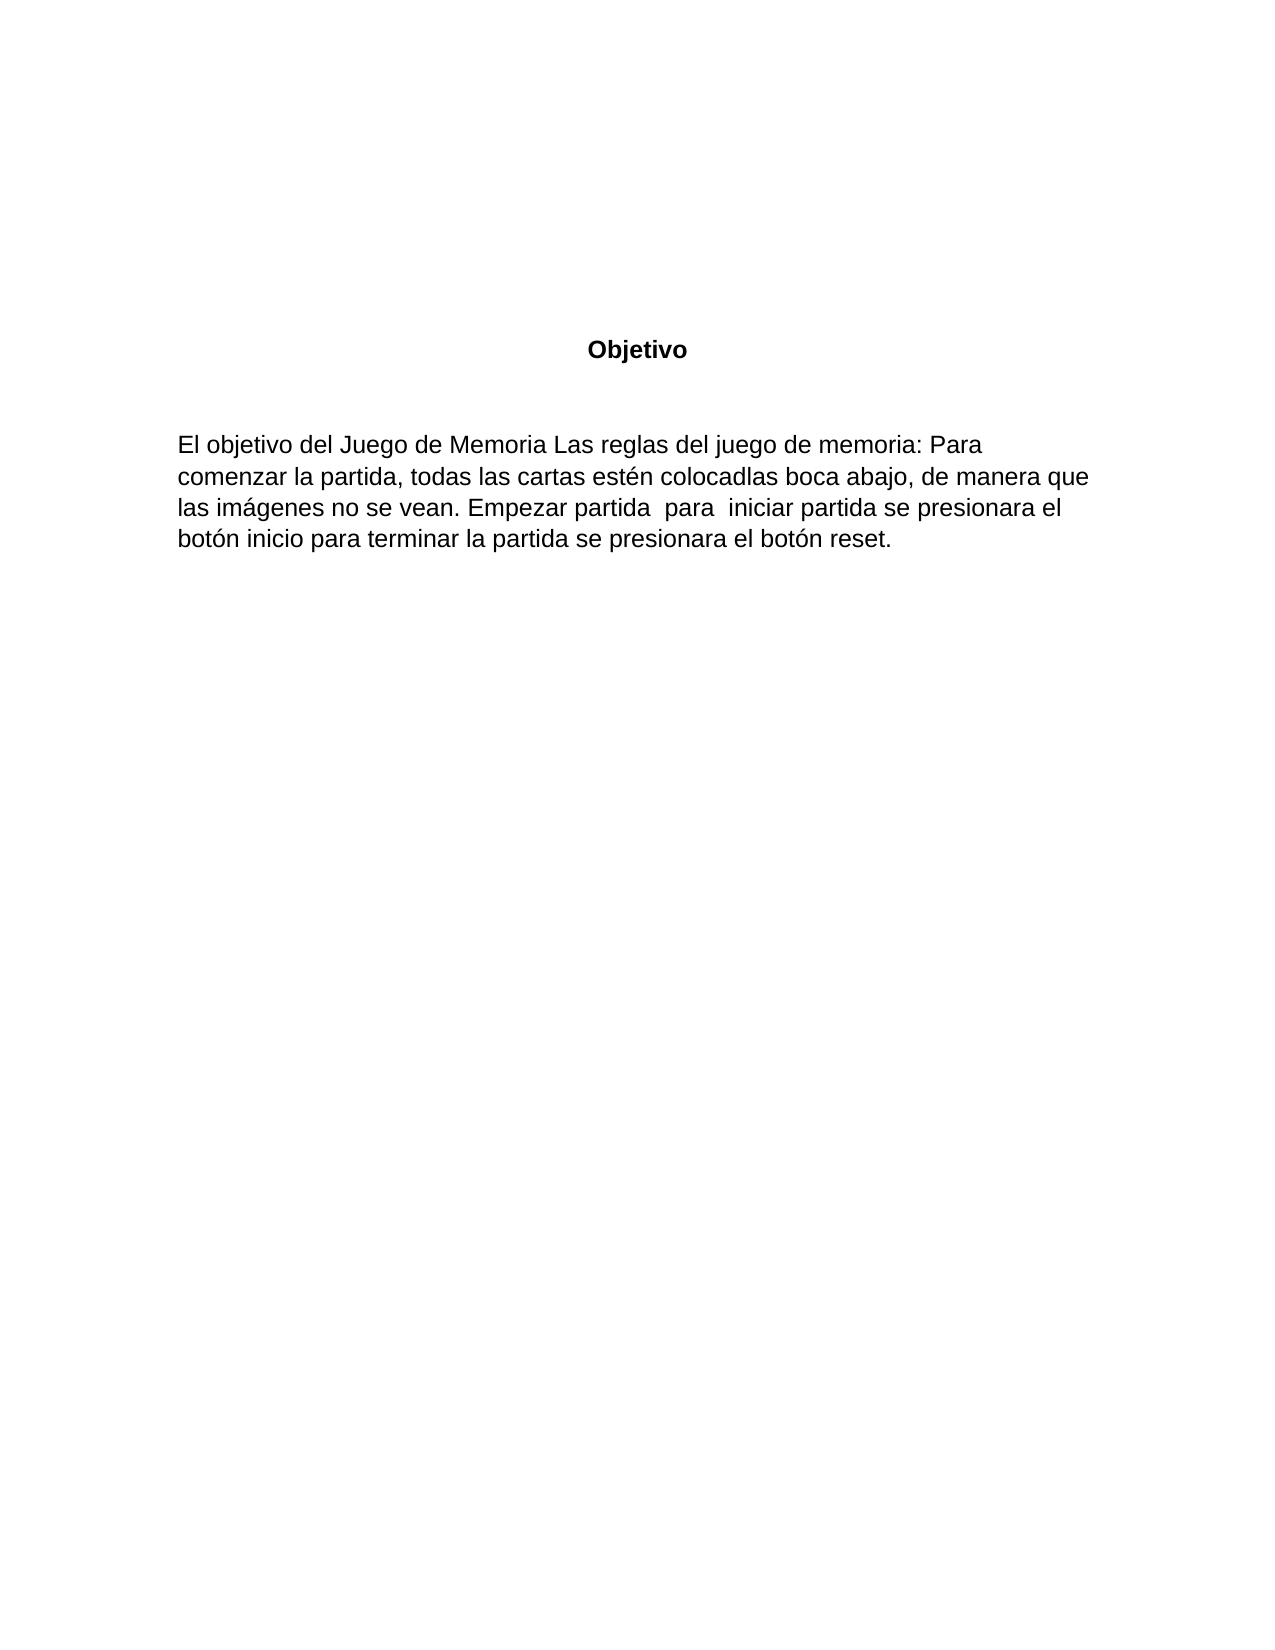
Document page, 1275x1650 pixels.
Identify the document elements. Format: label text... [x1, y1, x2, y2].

text El objetivo del Juego de Memoria Las reglas del juego de memoria: Para comenzar la partida, todas las cartas estén colocadlas boca abajo, de manera que las imágenes no se vean. Empezar partida para iniciar partida se presionara el botón inicio para terminar la partida se presionara el botón reset. [177, 431, 1098, 552]
text Objetivo [177, 335, 1098, 364]
